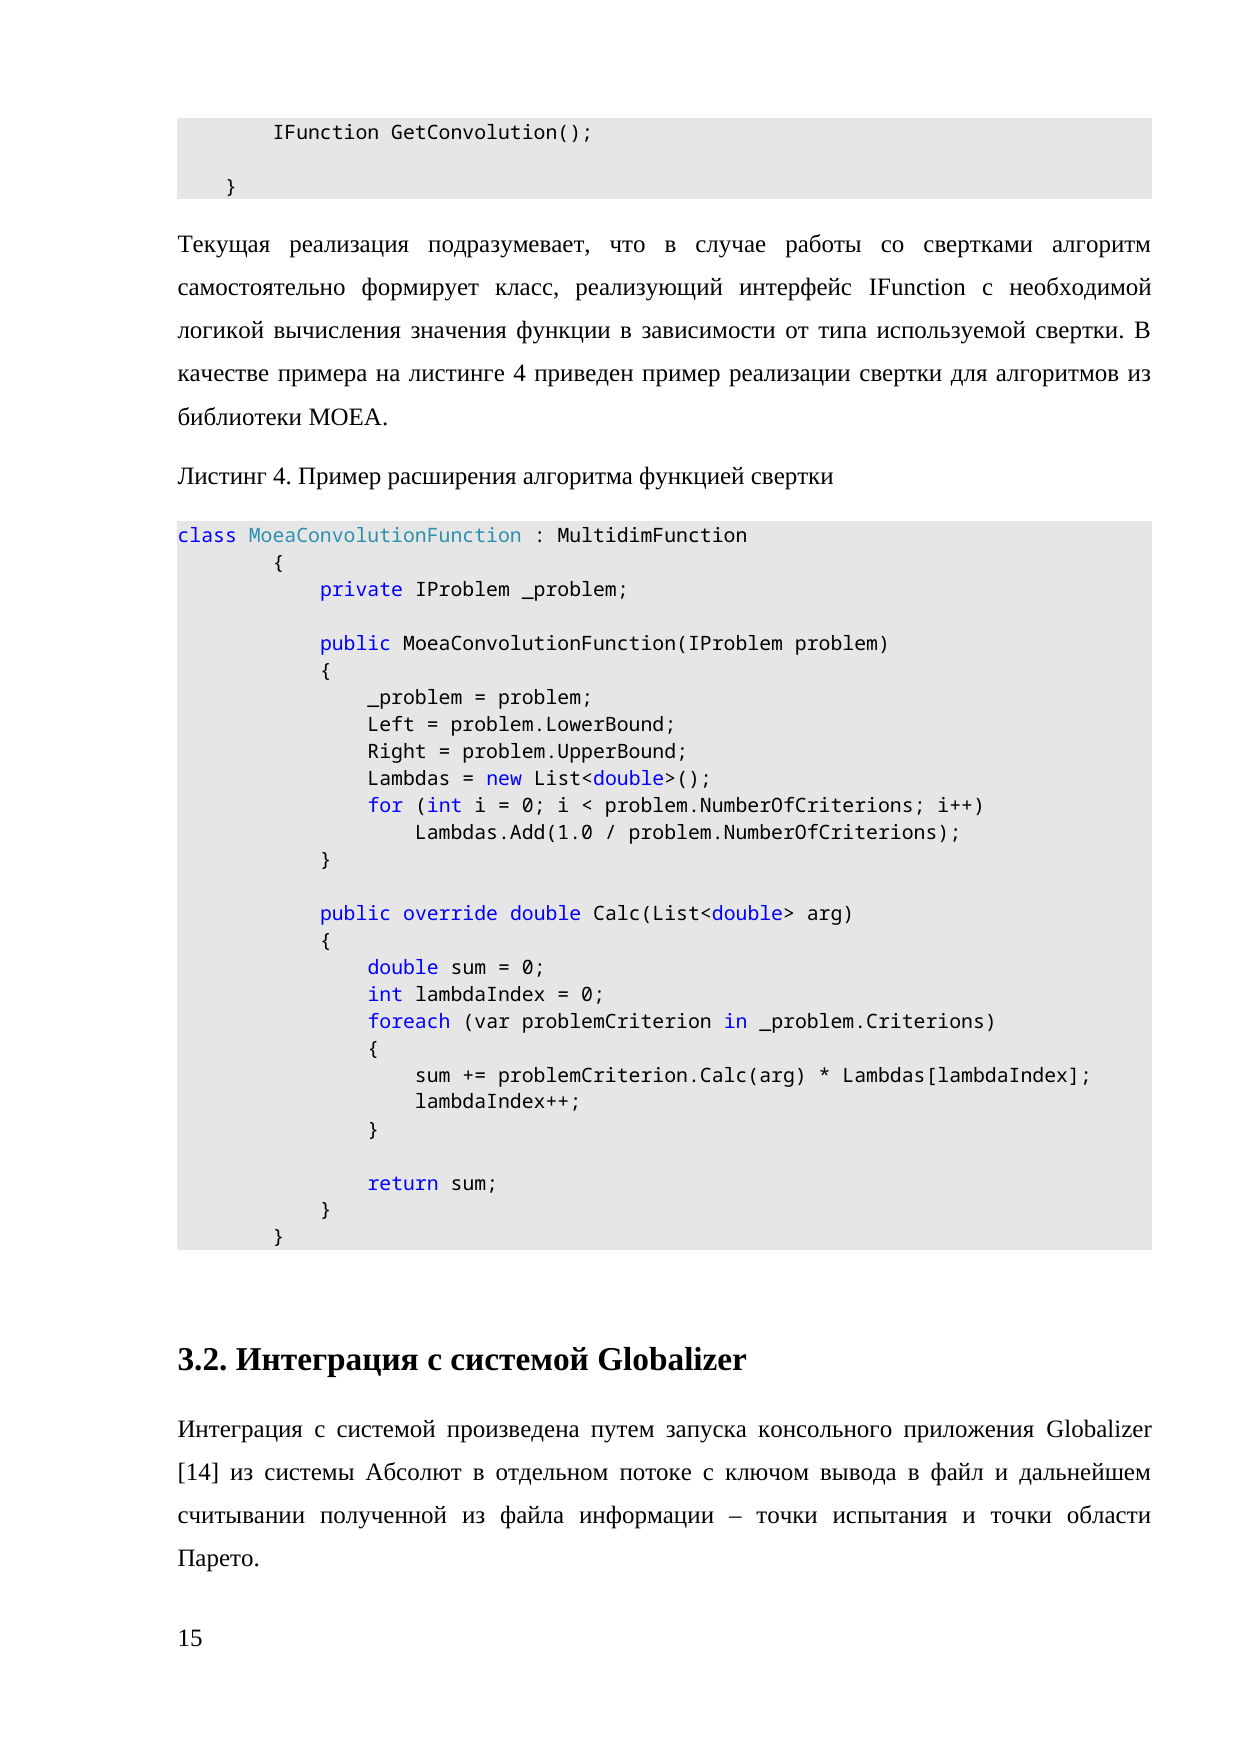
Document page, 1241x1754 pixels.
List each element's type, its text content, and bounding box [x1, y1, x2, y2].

text Листинг 4. Пример расширения алгоритма функцией свертки [177, 461, 1152, 490]
text } [177, 1196, 1152, 1223]
text } [177, 1223, 1152, 1250]
text { [177, 548, 1152, 575]
text foreach (var problemCriterion in _problem.Criterions) [177, 1007, 1152, 1034]
text _problem = problem; [177, 683, 1152, 710]
text } [177, 1115, 1152, 1142]
text lambdaIndex++; [177, 1088, 1152, 1115]
subtitle 3.2. Интеграция с системой Globalizer [177, 1339, 1152, 1378]
text { [177, 656, 1152, 683]
text public MoeaConvolutionFunction(IProblem problem) [177, 629, 1152, 656]
text sum += problemCriterion.Calc(arg) * Lambdas[lambdaIndex]; [177, 1061, 1152, 1088]
text public override double Calc(List<double> arg) [177, 899, 1152, 926]
text { [177, 926, 1152, 953]
text Lambdas = new List<double>(); [177, 764, 1152, 791]
text IFunction GetConvolution(); [177, 118, 1152, 145]
text } [177, 845, 1152, 872]
text private IProblem _problem; [177, 575, 1152, 602]
text class MoeaConvolutionFunction : MultidimFunction [177, 521, 1152, 548]
text Lambdas.Add(1.0 / problem.NumberOfCriterions); [177, 818, 1152, 845]
text return sum; [177, 1169, 1152, 1196]
text Текущая реализация подразумевает, что в случае работы со свертками алгоритм самостоятельно формирует класс, реализующий интерфейс IFunction с необходимой логикой вычисления значения функции в зависимости от типа используемой свертки. В качестве примера на листинге 4 приведен пример реализации свертки для алгоритмов из библиотеки MOEA. [177, 229, 1152, 430]
text Right = problem.UpperBound; [177, 737, 1152, 764]
text for (int i = 0; i < problem.NumberOfCriterions; i++) [177, 791, 1152, 818]
text Интеграция с системой произведена путем запуска консольного приложения Globalizer [13] из системы Абсолют в отдельном потоке с ключом вывода в файл и дальнейшем считывании полученной из файла информации – точки испытания и точки области Парето. [177, 1414, 1152, 1572]
text Left = problem.LowerBound; [177, 710, 1152, 737]
text { [177, 1034, 1152, 1061]
text } [177, 172, 1152, 199]
text int lambdaIndex = 0; [177, 980, 1152, 1007]
text double sum = 0; [177, 953, 1152, 980]
